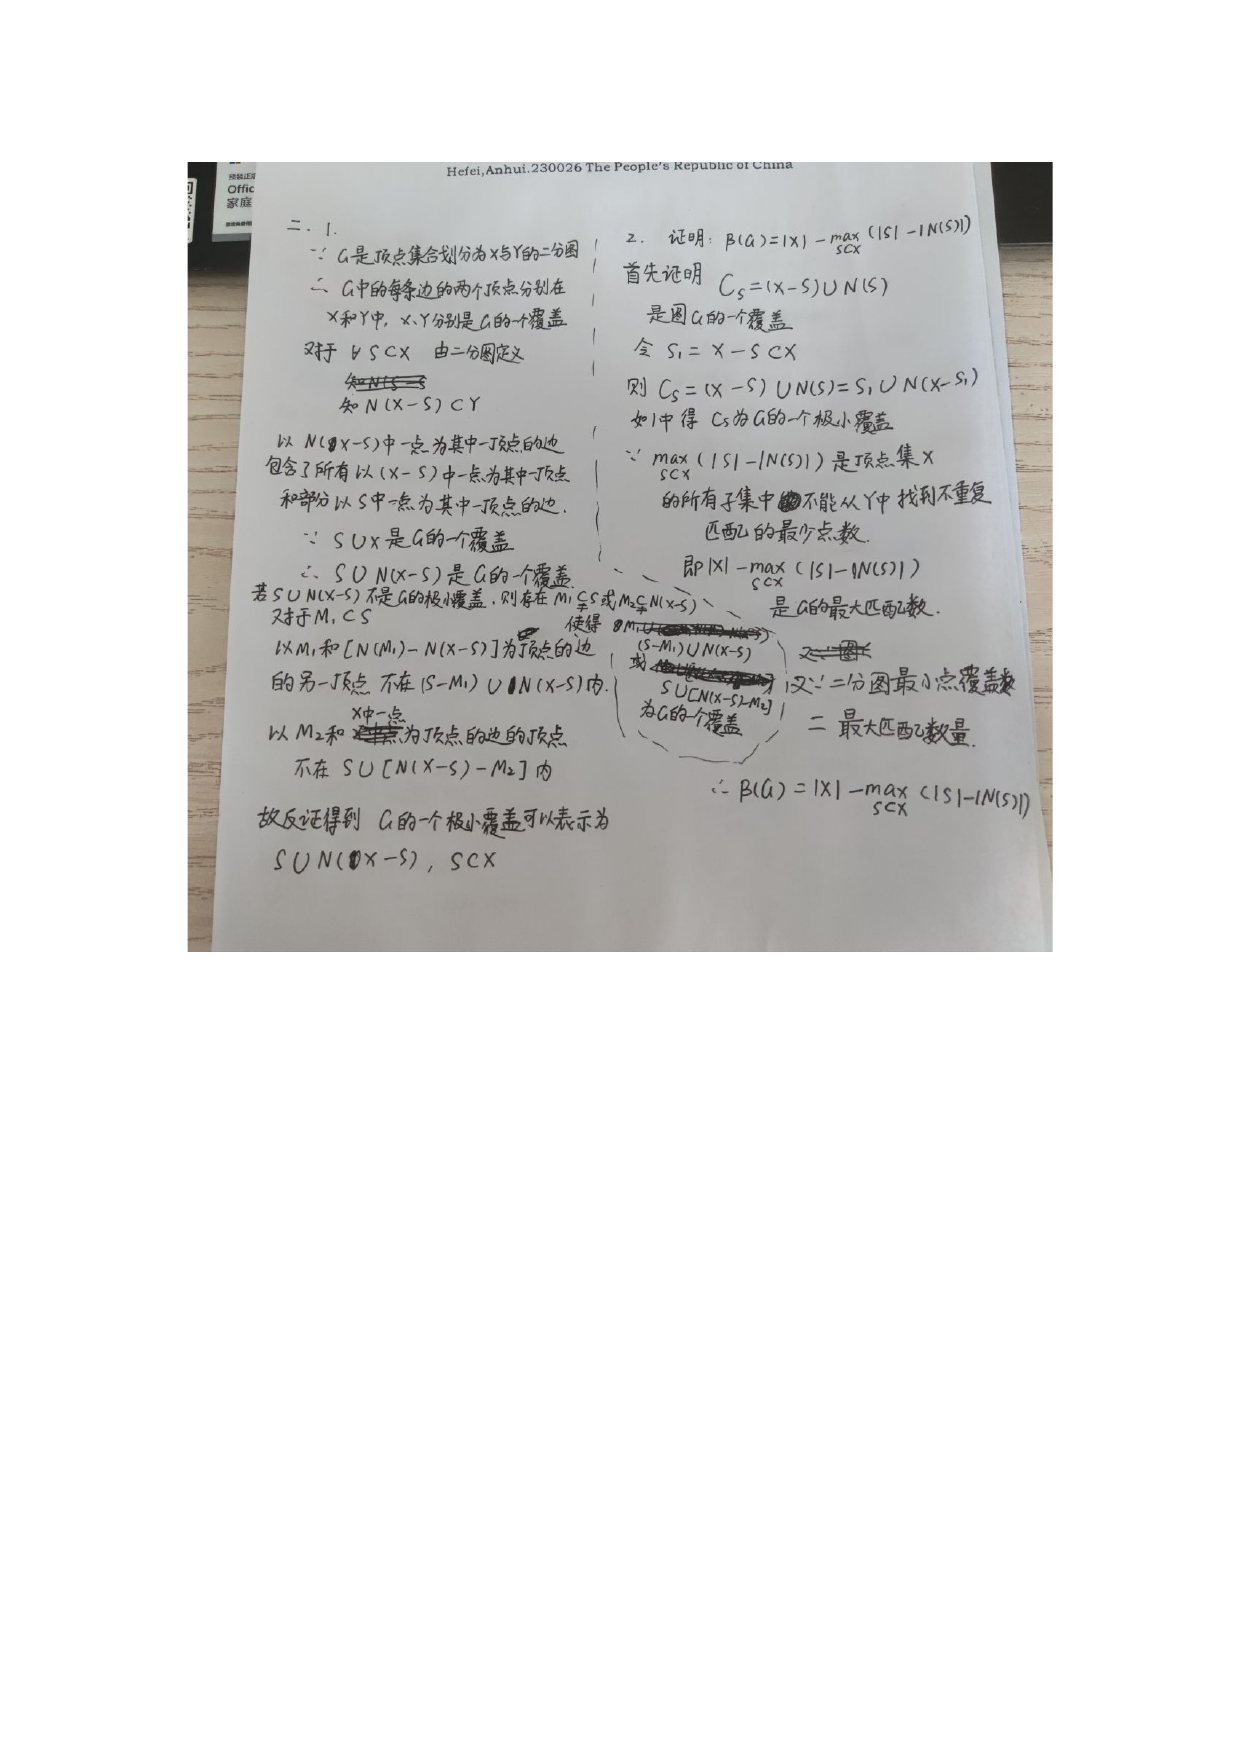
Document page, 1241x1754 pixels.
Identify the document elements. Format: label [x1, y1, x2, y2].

picture [187, 162, 1053, 952]
